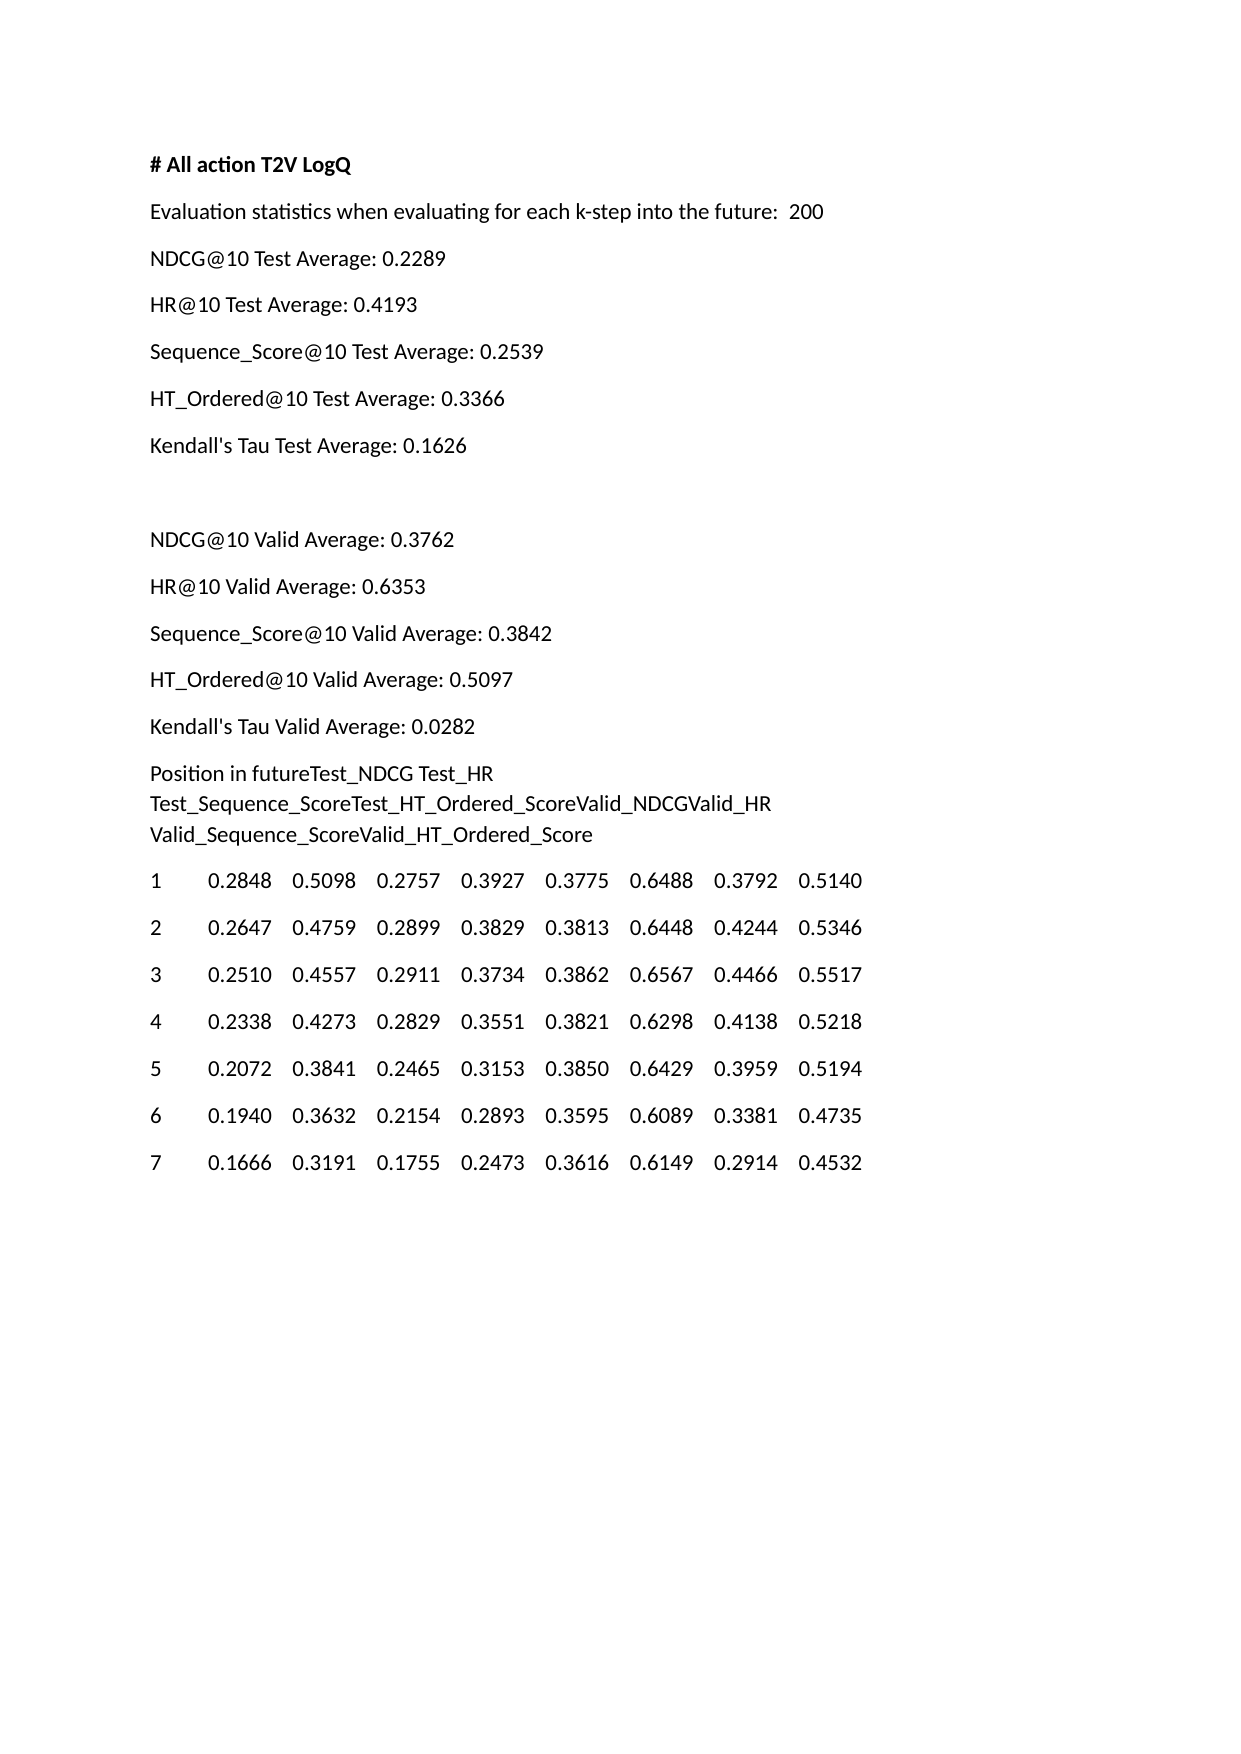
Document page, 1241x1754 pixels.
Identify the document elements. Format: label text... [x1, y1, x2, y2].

text HR@10 Test Average: 0.4193 [150, 291, 1090, 319]
text 6 0.1940 0.3632 0.2154 0.2893 0.3595 0.6089 0.3381 0.4735 [150, 1101, 1090, 1129]
text HT_Ordered@10 Valid Average: 0.5097 [150, 666, 1090, 694]
text 7 0.1666 0.3191 0.1755 0.2473 0.3616 0.6149 0.2914 0.4532 [150, 1148, 1090, 1176]
text Kendall's Tau Valid Average: 0.0282 [150, 712, 1090, 741]
text 3 0.2510 0.4557 0.2911 0.3734 0.3862 0.6567 0.4466 0.5517 [150, 960, 1090, 988]
text Sequence_Score@10 Test Average: 0.2539 [150, 337, 1090, 366]
text Kendall's Tau Test Average: 0.1626 [150, 431, 1090, 459]
text 1 0.2848 0.5098 0.2757 0.3927 0.3775 0.6488 0.3792 0.5140 [150, 867, 1090, 895]
text 5 0.2072 0.3841 0.2465 0.3153 0.3850 0.6429 0.3959 0.5194 [150, 1054, 1090, 1082]
text HR@10 Valid Average: 0.6353 [150, 572, 1090, 600]
text NDCG@10 Test Average: 0.2289 [150, 244, 1090, 272]
text HT_Ordered@10 Test Average: 0.3366 [150, 384, 1090, 412]
text Position in futureTest_NDCG Test_HR Test_Sequence_ScoreTest_HT_Ordered_ScoreValid_NDCGValid_HR Valid_Sequence_ScoreValid_HT_Ordered_Score [150, 759, 1090, 848]
text # All action T2V LogQ [150, 150, 1090, 178]
text Evaluation statistics when evaluating for each k-step into the future: 200 [150, 197, 1090, 225]
text NDCG@10 Valid Average: 0.3762 [150, 525, 1090, 553]
text 4 0.2338 0.4273 0.2829 0.3551 0.3821 0.6298 0.4138 0.5218 [150, 1007, 1090, 1035]
text 2 0.2647 0.4759 0.2899 0.3829 0.3813 0.6448 0.4244 0.5346 [150, 913, 1090, 942]
text Sequence_Score@10 Valid Average: 0.3842 [150, 619, 1090, 647]
